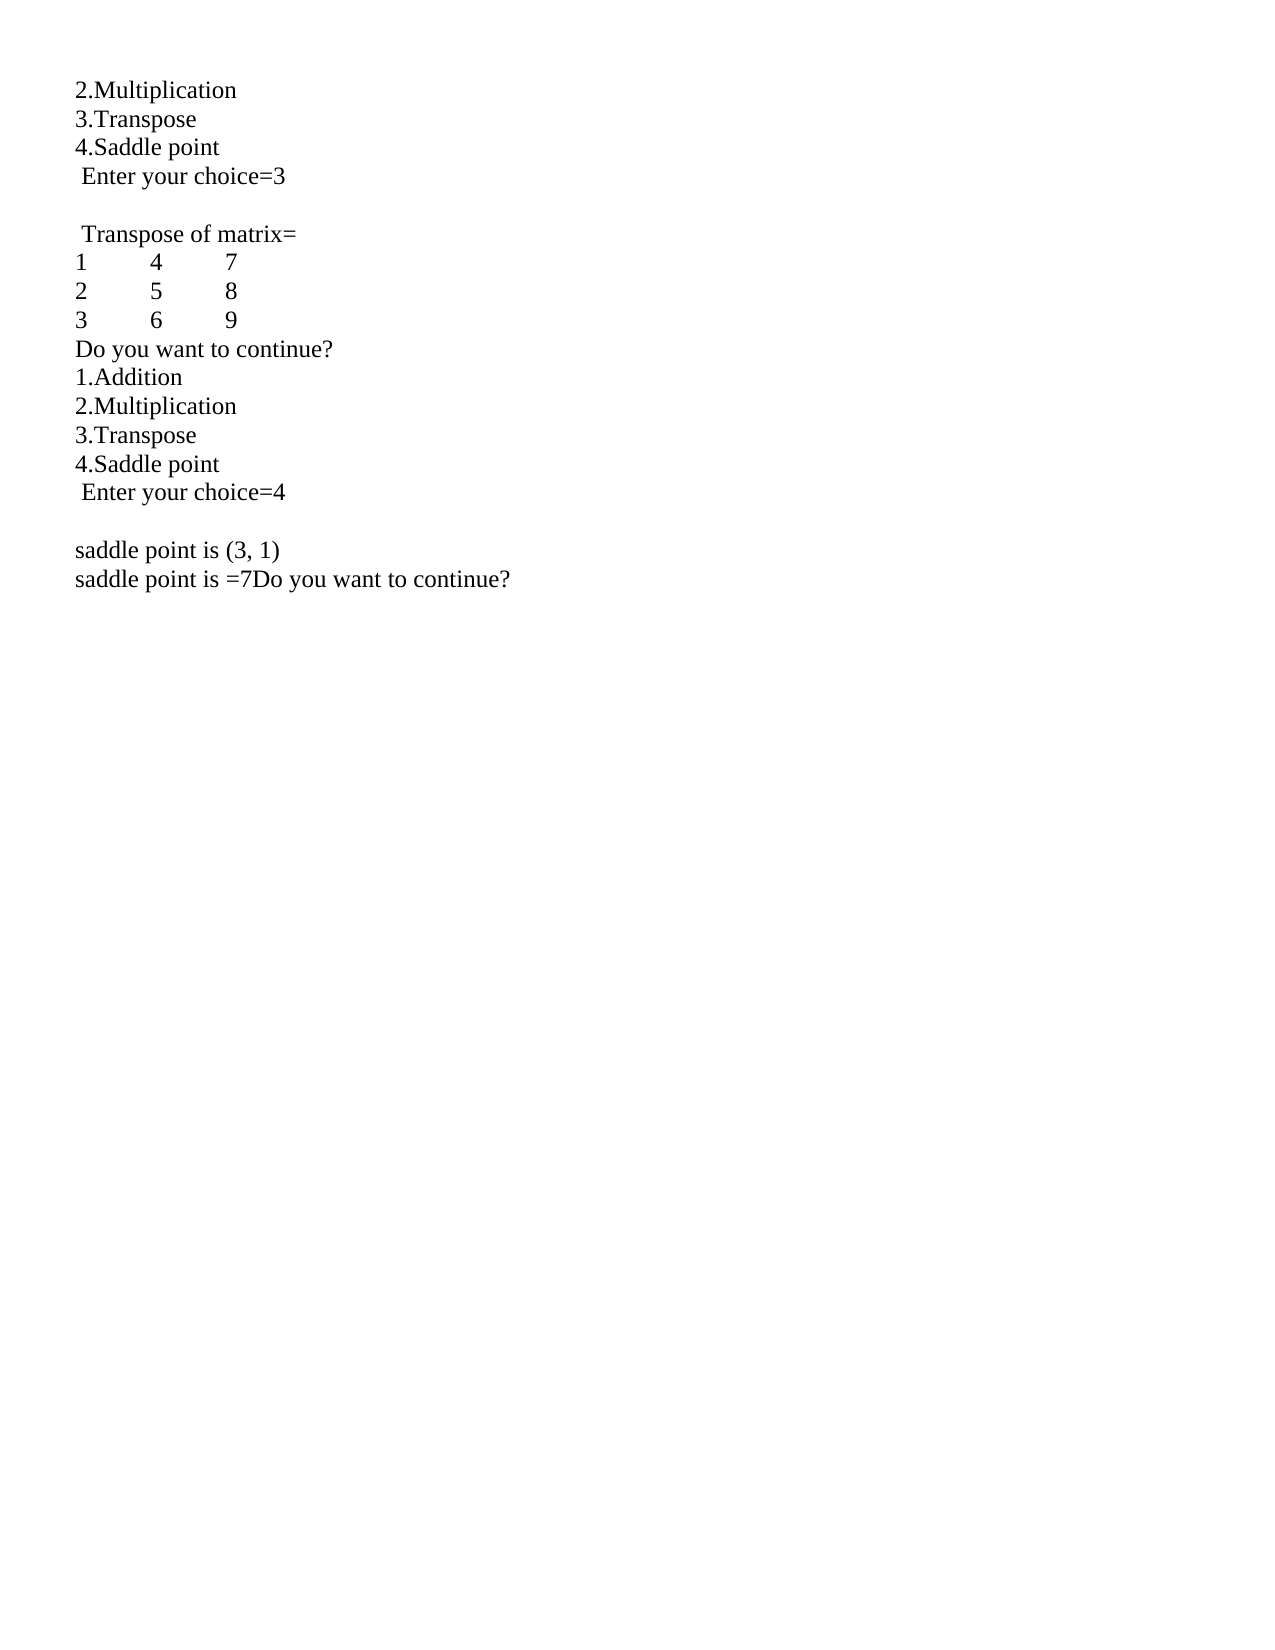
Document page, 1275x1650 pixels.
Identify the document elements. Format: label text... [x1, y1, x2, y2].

text saddle point is (3, 1) [75, 535, 1200, 564]
text Transpose of matrix= [75, 219, 1200, 247]
text Enter your choice=3 [75, 161, 1200, 190]
text Enter your choice=4 [75, 477, 1200, 506]
text 4.Saddle point [75, 132, 1200, 161]
text saddle point is =7Do you want to continue? [75, 564, 1200, 592]
text Do you want to continue? [75, 334, 1200, 362]
text 3.Transpose [75, 420, 1200, 449]
text 2 5 8 [75, 276, 1200, 305]
text 1.Addition [75, 362, 1200, 391]
text 3.Transpose [75, 104, 1200, 132]
text 4.Saddle point [75, 449, 1200, 477]
text 2.Multiplication [75, 391, 1200, 420]
text 1 4 7 [75, 247, 1200, 276]
text 3 6 9 [75, 305, 1200, 334]
text 2.Multiplication [75, 75, 1200, 104]
